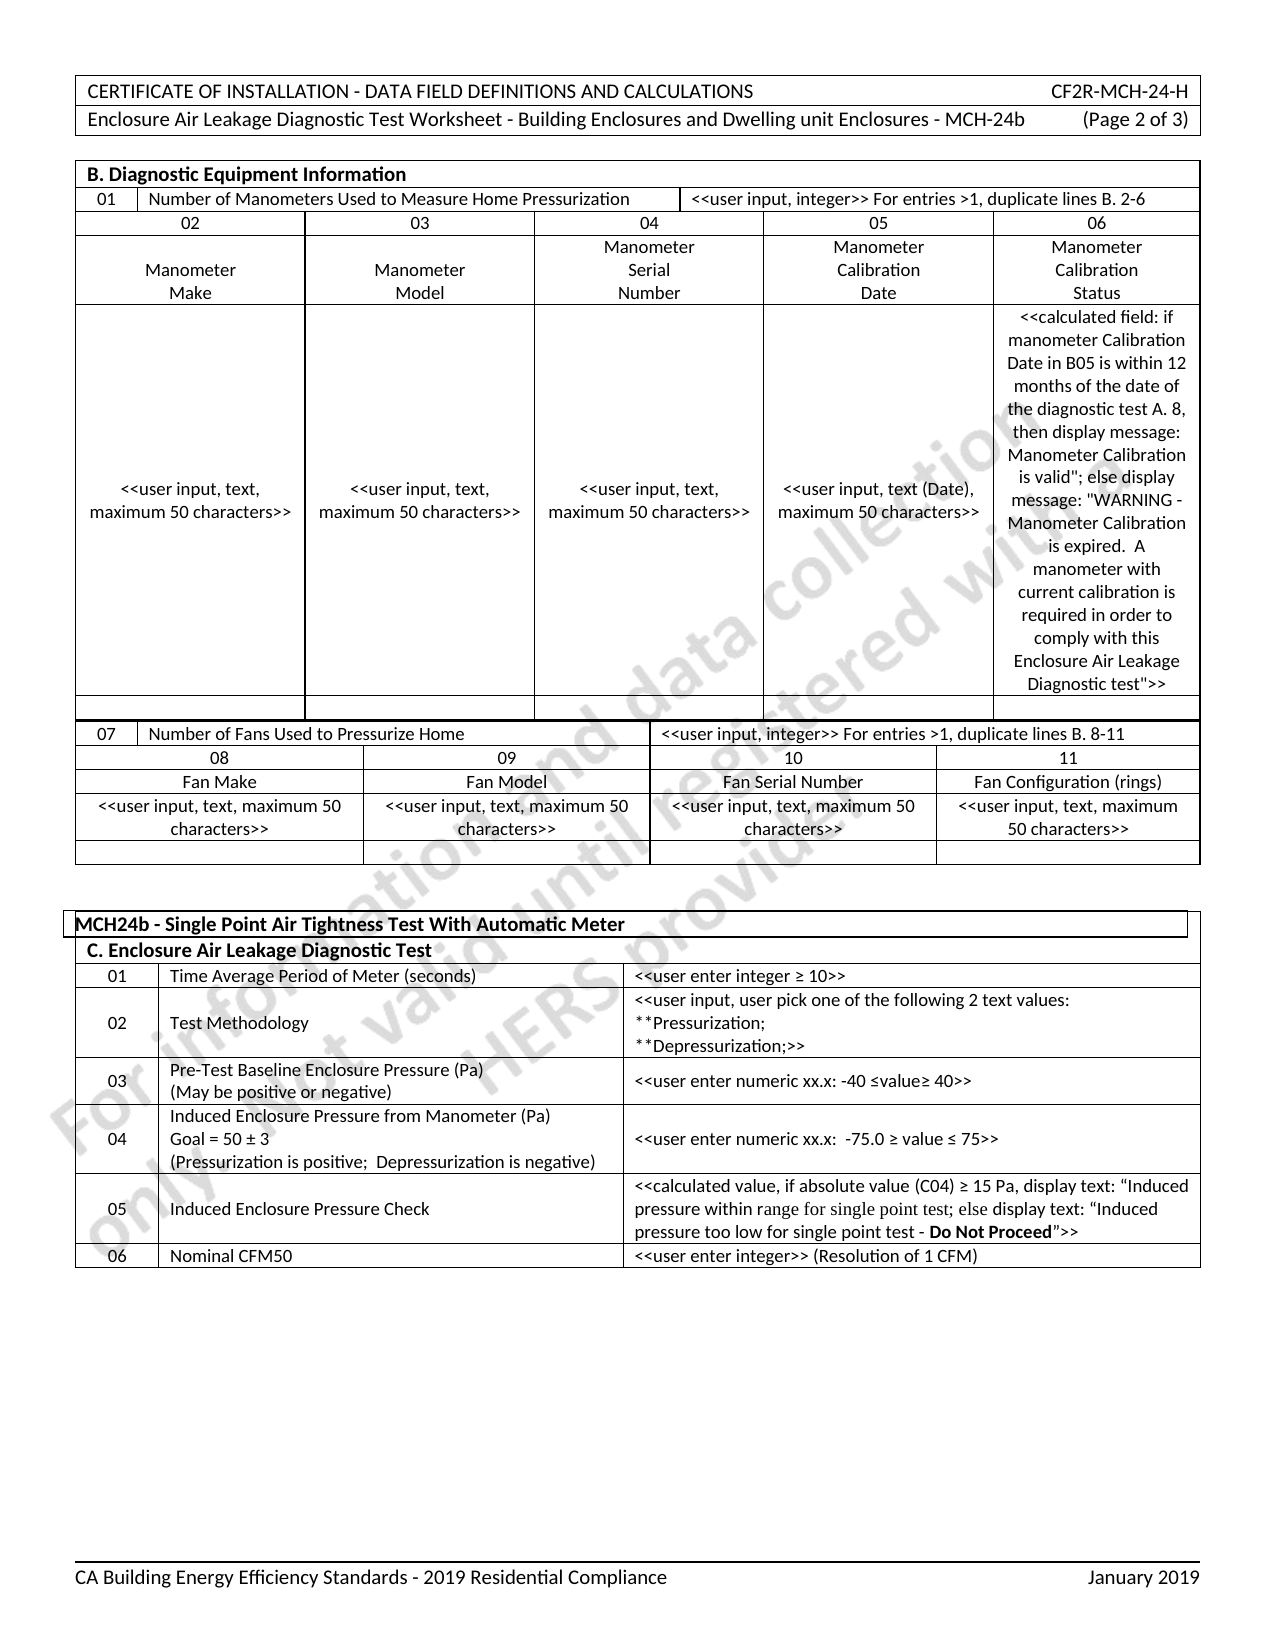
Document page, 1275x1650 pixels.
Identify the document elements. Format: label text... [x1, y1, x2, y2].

table_cell Manometer Model [306, 236, 534, 304]
table_cell 06 [76, 1244, 158, 1267]
table_cell 01 [76, 188, 137, 211]
table_cell [364, 841, 649, 864]
table_cell 06 [994, 212, 1199, 234]
table_cell 03 [306, 212, 534, 234]
table_cell <<user enter numeric xx.x: -40 ≤value≥ 40>> [624, 1058, 1200, 1103]
table_cell Induced Enclosure Pressure Check [159, 1174, 623, 1243]
table_cell 03 [76, 1058, 158, 1103]
table_cell Test Methodology [159, 988, 623, 1057]
table_cell Manometer Serial Number [535, 236, 763, 304]
table_cell <<user input, text, maximum 50 characters>> [364, 794, 649, 840]
table_cell Nominal CFM50 [159, 1244, 623, 1267]
table_cell Number of Manometers Used to Measure Home Pressurization [138, 188, 679, 211]
table_cell <<user input, text, maximum 50 characters>> [76, 794, 363, 840]
table_cell Fan Configuration (rings) [937, 770, 1199, 793]
table_cell Manometer Calibration Status [994, 236, 1199, 304]
table_cell [994, 696, 1199, 719]
table_cell [764, 696, 993, 719]
table_cell 07 [76, 722, 137, 745]
table_cell 04 [76, 1105, 158, 1173]
table_cell Fan Model [364, 770, 649, 793]
table_cell <<user input, text, maximum 50 characters>> [937, 794, 1199, 840]
table_cell <<user enter integer>> (Resolution of 1 CFM) [624, 1244, 1200, 1267]
table_cell [535, 696, 763, 719]
table_cell <<user enter numeric xx.x: -75.0 ≥ value ≤ 75>> [624, 1105, 1200, 1173]
table_cell 09 [364, 746, 649, 769]
table_cell 02 [76, 212, 304, 234]
table_cell 04 [535, 212, 763, 234]
table_cell <<user input, text, maximum 50 characters>> [306, 305, 534, 695]
table_cell [651, 841, 936, 864]
table_cell <<user input, text, maximum 50 characters>> [76, 305, 304, 695]
table_cell [76, 841, 363, 864]
table_cell Manometer Calibration Date [764, 236, 993, 304]
table_cell Manometer Make [76, 236, 304, 304]
table_cell <<user input, user pick one of the following 2 text values: **Pressurization; **Depressurization;>> [624, 988, 1200, 1057]
table_cell <<user input, text, maximum 50 characters>> [535, 305, 763, 695]
table_cell Number of Fans Used to Pressurize Home [138, 722, 649, 745]
table_cell 08 [76, 746, 363, 769]
table_cell <<user enter integer ≥ 10>> [624, 964, 1200, 987]
table_header C. Enclosure Air Leakage Diagnostic Test [76, 912, 1200, 963]
table_cell Induced Enclosure Pressure from Manometer (Pa) Goal = 50 ± 3 (Pressurization is positive; Depressurization is negative) [159, 1105, 623, 1173]
table_cell <<calculated field: if manometer Calibration Date in B05 is within 12 months of the date of the diagnostic test A. 8, then display message: Manometer Calibration is valid"; else display message: "WARNING - Manometer Calibration is expired. A manometer with current calibration is required in order to comply with this Enclosure Air Leakage Diagnostic test">> [994, 305, 1199, 695]
table_cell 02 [76, 988, 158, 1057]
table_cell [306, 696, 534, 719]
table_cell 10 [651, 746, 936, 769]
table_cell <<calculated value, if absolute value (C04) ≥ 15 Pa, display text: “Induced pressure within range for single point test; else display text: “Induced pressure too low for single point test - Do Not Proceed”>> [624, 1174, 1200, 1243]
table_header B. Diagnostic Equipment Information [76, 161, 1199, 187]
table_cell <<user input, integer>> For entries >1, duplicate lines B. 8-11 [651, 722, 1199, 745]
table_cell <<user input, text, maximum 50 characters>> [651, 794, 936, 840]
table_header MCH24b - Single Point Air Tightness Test With Automatic Meter [64, 911, 1187, 936]
table_cell [937, 841, 1199, 864]
table_cell 11 [937, 746, 1199, 769]
table_cell 05 [76, 1174, 158, 1243]
table_cell [76, 696, 304, 719]
table_cell Fan Serial Number [651, 770, 936, 793]
table_cell Pre-Test Baseline Enclosure Pressure (Pa) (May be positive or negative) [159, 1058, 623, 1103]
table_cell Time Average Period of Meter (seconds) [159, 964, 623, 987]
table_cell 01 [76, 964, 158, 987]
table_cell Fan Make [76, 770, 363, 793]
table_cell <<user input, text (Date), maximum 50 characters>> [764, 305, 993, 695]
table_cell <<user input, integer>> For entries >1, duplicate lines B. 2-6 [681, 188, 1199, 211]
table_cell 05 [764, 212, 993, 234]
